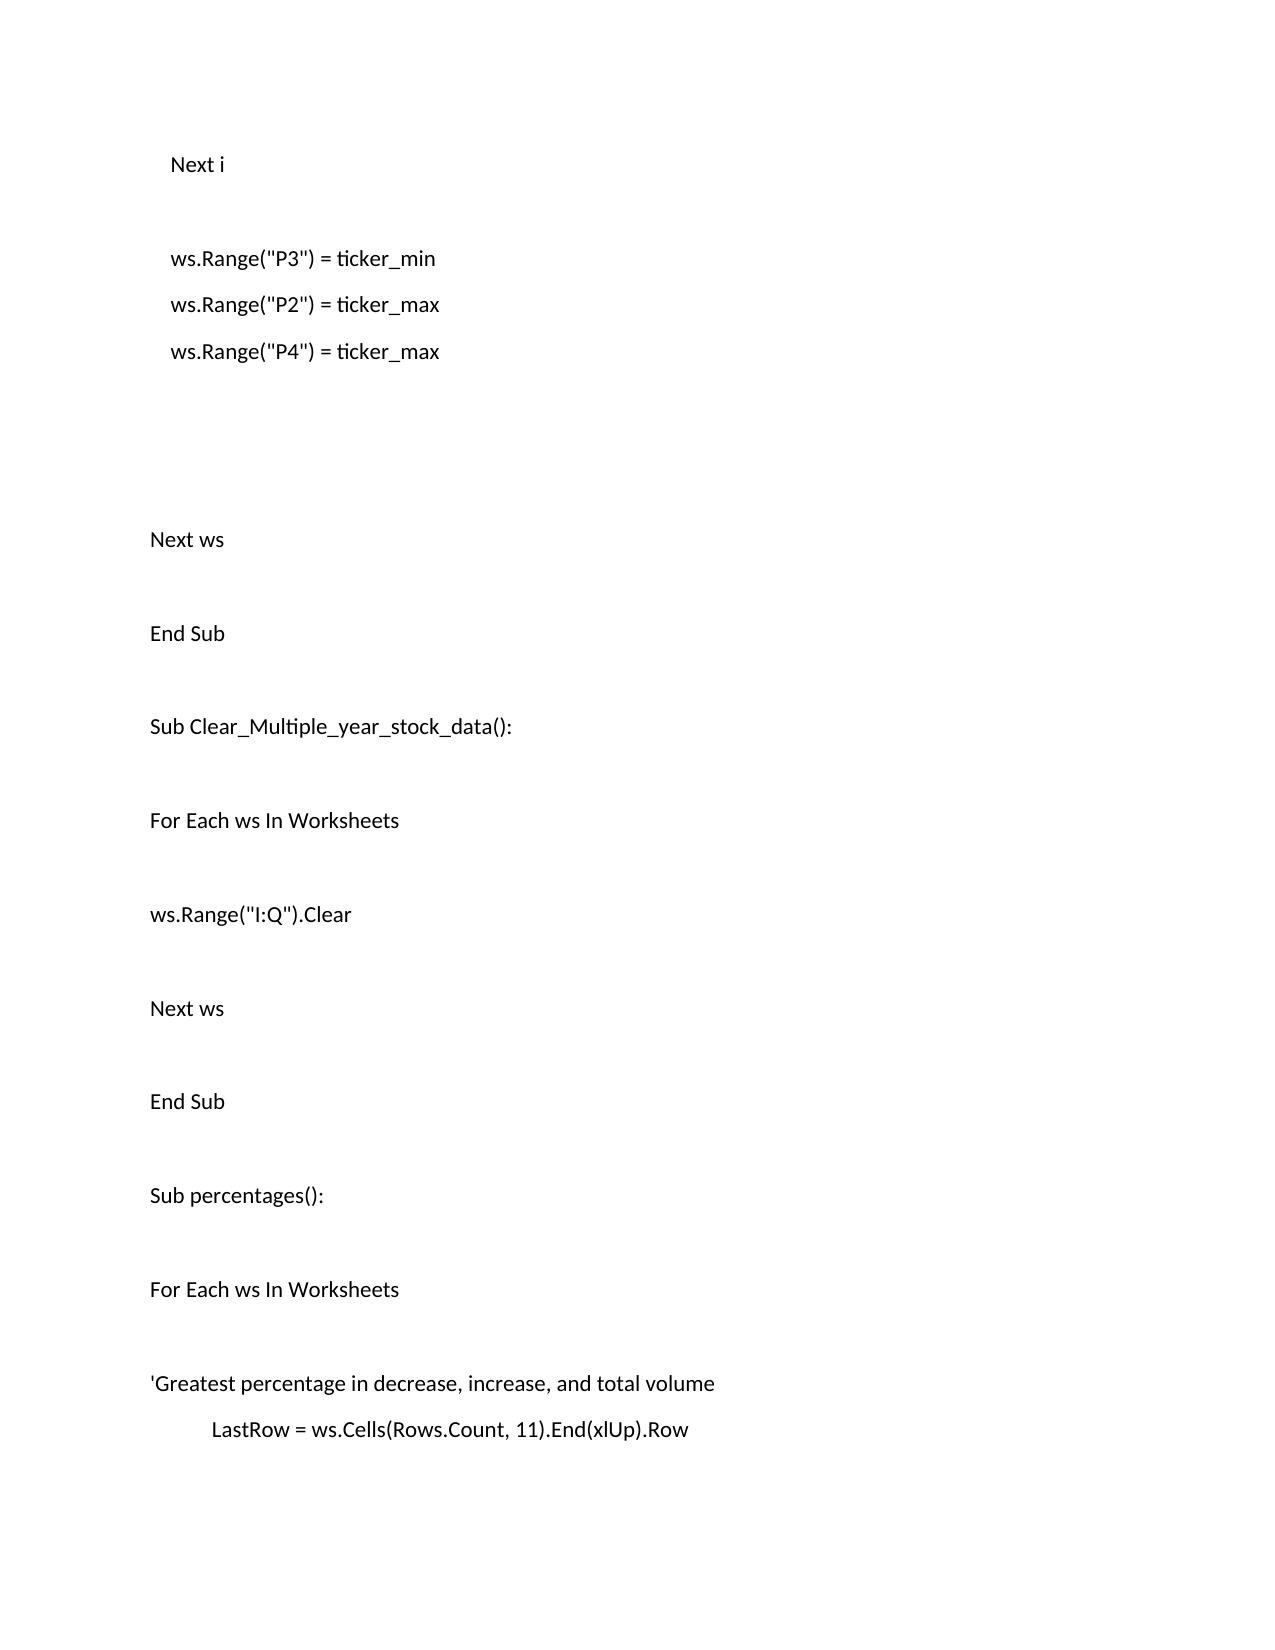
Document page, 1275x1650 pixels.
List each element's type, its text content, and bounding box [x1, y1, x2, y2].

text ws.Range("P2") = ticker_max [150, 291, 1125, 319]
text Next ws [150, 994, 1125, 1022]
text For Each ws In Worksheets [150, 806, 1125, 834]
text Sub Clear_Multiple_year_stock_data(): [150, 712, 1125, 741]
text 'Greatest percentage in decrease, increase, and total volume [150, 1369, 1125, 1397]
text For Each ws In Worksheets [150, 1275, 1125, 1303]
text Sub percentages(): [150, 1181, 1125, 1209]
text End Sub [150, 619, 1125, 647]
text Next i [150, 150, 1125, 178]
text End Sub [150, 1087, 1125, 1116]
text ws.Range("P4") = ticker_max [150, 337, 1125, 366]
text ws.Range("P3") = ticker_min [150, 244, 1125, 272]
text LastRow = ws.Cells(Rows.Count, 11).End(xlUp).Row [150, 1416, 1125, 1444]
text ws.Range("I:Q").Clear [150, 900, 1125, 928]
text Next ws [150, 525, 1125, 553]
